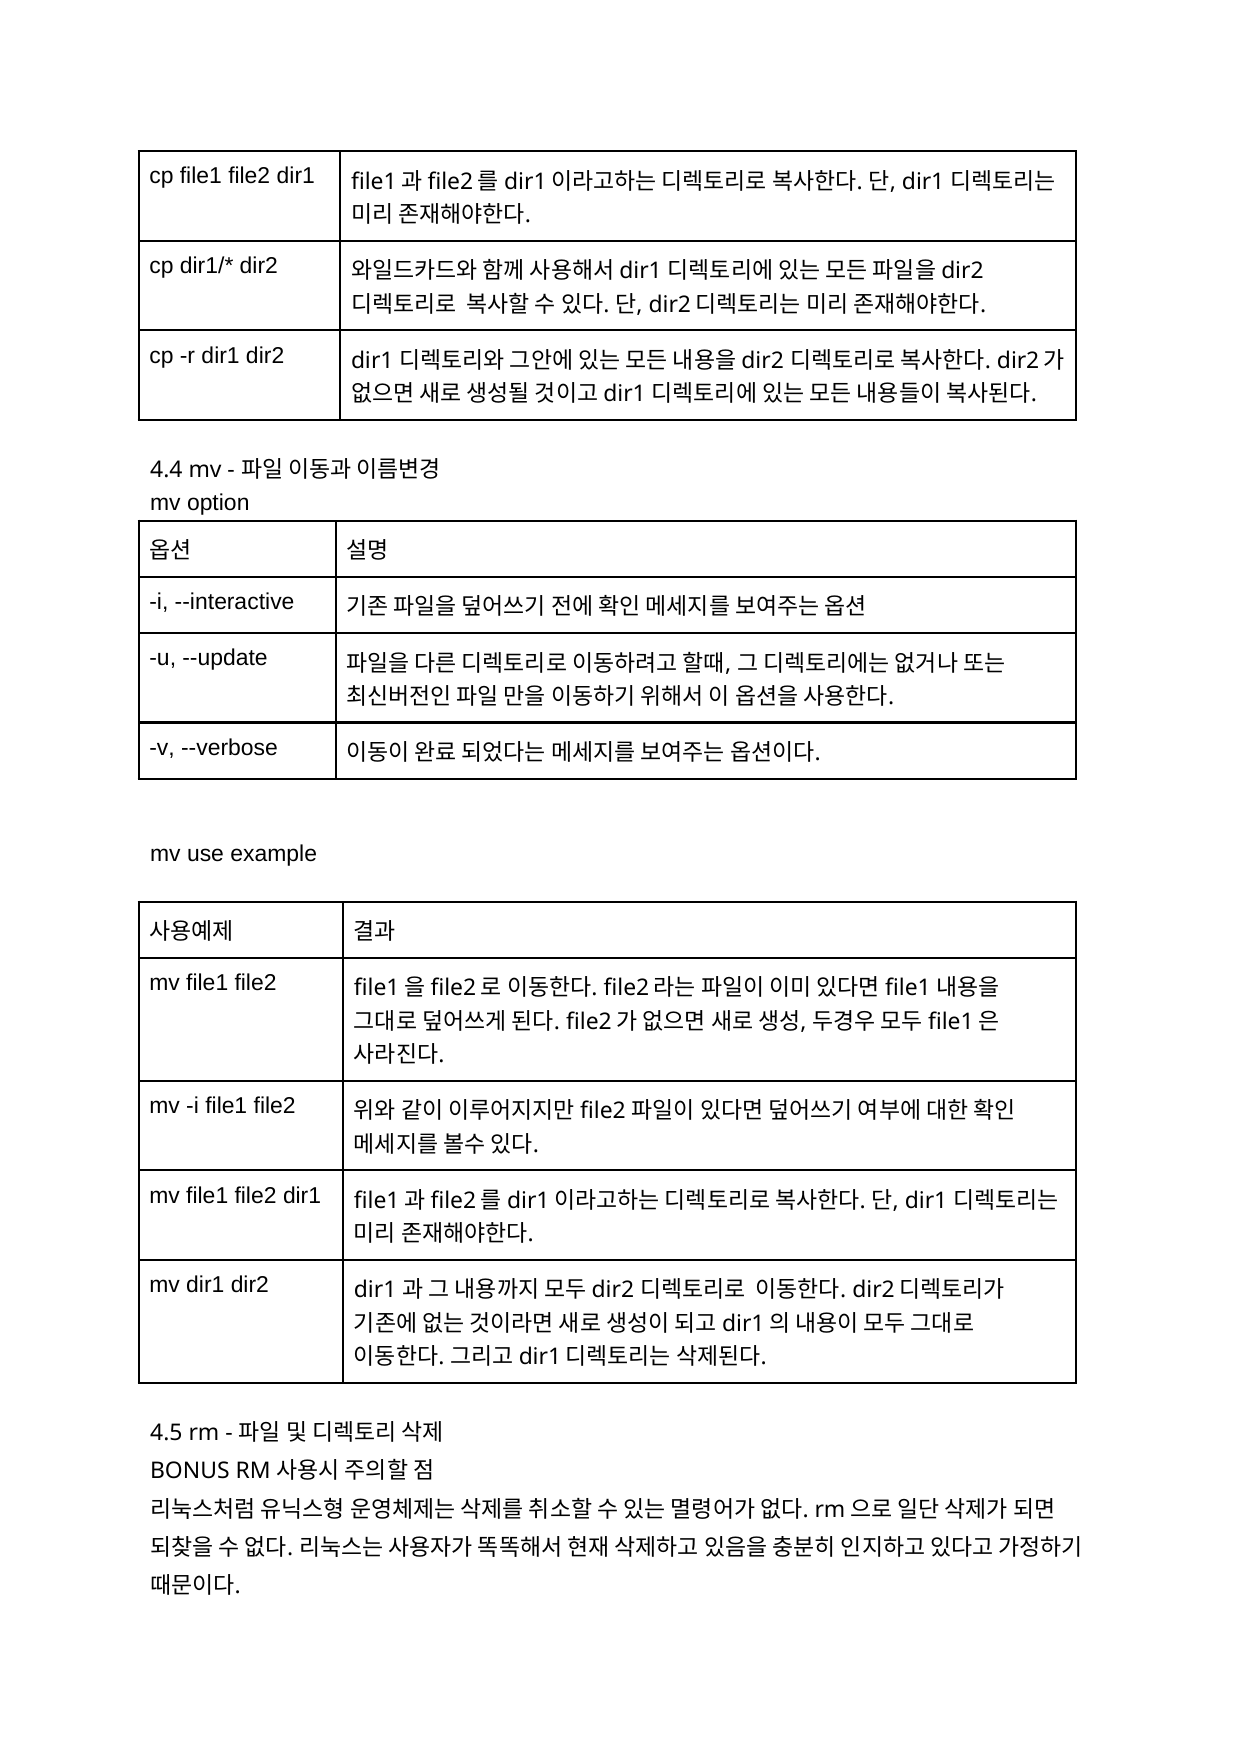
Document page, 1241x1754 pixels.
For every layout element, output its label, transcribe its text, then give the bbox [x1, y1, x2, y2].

text 4.5 rm - 파일 및 디렉토리 삭제 [150, 1414, 1090, 1447]
table_cell cp -r dir1 dir2 [140, 331, 339, 419]
text 리눅스처럼 유닉스형 운영체제는 삭제를 취소할 수 있는 멸령어가 없다. rm으로 일단 삭제가 되면 되찾을 수 없다. 리눅스는 사용자가 똑똑해서 현재 삭제하고 있음을 충분히 인지하고 있다고 가정하기 때문이다. [150, 1491, 1090, 1601]
table_cell 위와 같이 이루어지지만 file2 파일이 있다면 덮어쓰기 여부에 대한 확인 메세지를 볼수 있다. [344, 1082, 1075, 1169]
table_cell 이동이 완료 되었다는 메세지를 보여주는 옵션이다. [337, 724, 1075, 778]
table_header 결과 [344, 903, 1075, 957]
table_cell -v, --verbose [140, 724, 335, 778]
table_cell 와일드카드와 함께 사용해서 dir1 디렉토리에 있는 모든 파일을 dir2 디렉토리로 복사할 수 있다. 단, dir2디렉토리는 미리 존재해야한다. [341, 242, 1075, 329]
table_cell file1과 file2를 dir1이라고하는 디렉토리로 복사한다. 단, dir1 디렉토리는 미리 존재해야한다. [344, 1171, 1075, 1259]
table_cell mv file1 file2 dir1 [140, 1171, 342, 1259]
table_cell mv dir1 dir2 [140, 1261, 342, 1382]
table_header 옵션 [140, 522, 335, 576]
table_cell file1과 file2를 dir1이라고하는 디렉토리로 복사한다. 단, dir1 디렉토리는 미리 존재해야한다. [341, 152, 1075, 239]
text BONUS RM 사용시 주의할 점 [150, 1452, 1090, 1486]
table_cell cp dir1/* dir2 [140, 242, 339, 329]
table_cell file1을 file2로 이동한다. file2라는 파일이 이미 있다면 file1 내용을 그대로 덮어쓰게 된다. file2가 없으면 새로 생성, 두경우 모두 file1은 사라진다. [344, 959, 1075, 1080]
table_cell cp file1 file2 dir1 [140, 152, 339, 239]
table_cell 파일을 다른 디렉토리로 이동하려고 할때, 그 디렉토리에는 없거나 또는 최신버전인 파일 만을 이동하기 위해서 이 옵션을 사용한다. [337, 634, 1075, 721]
table_cell dir1 디렉토리와 그안에 있는 모든 내용을 dir2 디렉토리로 복사한다. dir2가 없으면 새로 생성될 것이고 dir1 디렉토리에 있는 모든 내용들이 복사된다. [341, 331, 1075, 419]
table_cell mv file1 file2 [140, 959, 342, 1080]
text mv option [150, 489, 1090, 516]
table_cell -u, --update [140, 634, 335, 721]
text 4.4 mv - 파일 이동과 이름변경 [150, 451, 1090, 484]
table_cell dir1 과 그 내용까지 모두 dir2 디렉토리로 이동한다. dir2디렉토리가 기존에 없는 것이라면 새로 생성이 되고 dir1의 내용이 모두 그대로 이동한다. 그리고 dir1디렉토리는 삭제된다. [344, 1261, 1075, 1382]
text mv use example [150, 840, 1090, 867]
table_cell 기존 파일을 덮어쓰기 전에 확인 메세지를 보여주는 옵션 [337, 578, 1075, 632]
table_cell -i, --interactive [140, 578, 335, 632]
table_header 사용예제 [140, 903, 342, 957]
table_header 설명 [337, 522, 1075, 576]
table_cell mv -i file1 file2 [140, 1082, 342, 1169]
